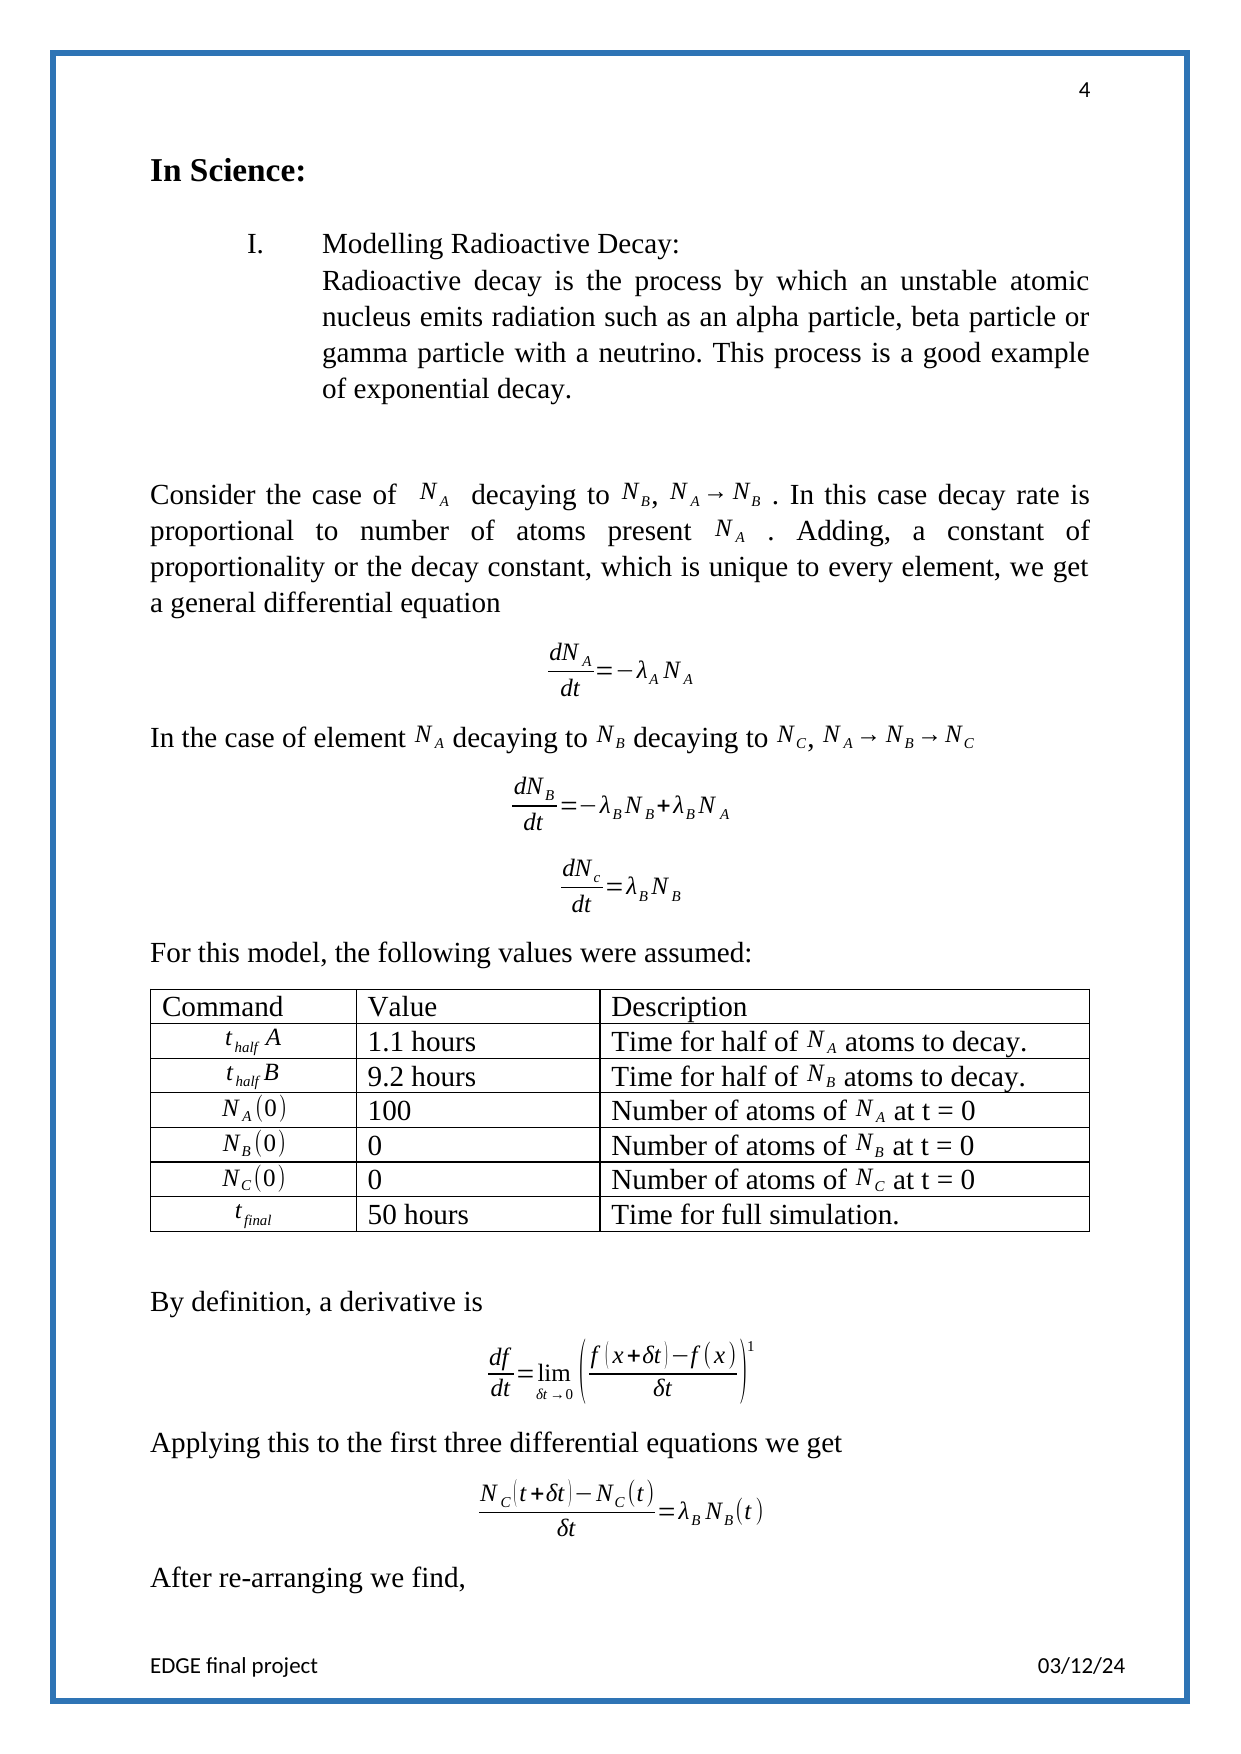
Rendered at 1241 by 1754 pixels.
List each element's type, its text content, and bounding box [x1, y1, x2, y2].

table_cell Time for half of atoms to decay. [601, 1024, 1089, 1058]
table_header Description [601, 990, 1089, 1023]
table_cell [151, 1163, 356, 1196]
text In Science: [150, 150, 1090, 188]
table_cell 100 [357, 1093, 599, 1127]
table_cell [151, 1059, 356, 1092]
list Modelling Radioactive Decay: [247, 227, 1090, 260]
table_cell 0 [357, 1163, 599, 1196]
table_header Command [151, 990, 356, 1023]
table_cell [151, 1197, 356, 1231]
table_cell 0 [357, 1128, 599, 1161]
table_cell [151, 1093, 356, 1127]
table_cell 1.1 hours [357, 1024, 599, 1058]
text Applying this to the first three differential equations we get [150, 1425, 1090, 1458]
table_cell Number of atoms of at t = 0 [601, 1128, 1089, 1161]
table_cell [151, 1024, 356, 1058]
table_cell Number of atoms of at t = 0 [601, 1093, 1089, 1127]
table_cell 50 hours [357, 1197, 599, 1231]
table_header Value [357, 990, 599, 1023]
table_cell [151, 1128, 356, 1161]
list Radioactive decay is the process by which an unstable atomic nucleus emits radiation such as an alpha particle, beta particle or gamma particle with a neutrino. This process is a good example of exponential decay. [322, 263, 1090, 405]
text For this model, the following values were assumed: [150, 936, 1090, 969]
table_cell 9.2 hours [357, 1059, 599, 1092]
table_cell Time for half of atoms to decay. [601, 1059, 1089, 1092]
text After re-arranging we find, [150, 1561, 1090, 1594]
table_cell Time for full simulation. [601, 1197, 1089, 1231]
text Consider the case of decaying to , . In this case decay rate is proportional to number of atoms present . Adding, a constant of proportionality or the decay constant, which is unique to every element, we get a general differential equation [150, 477, 1090, 619]
text In the case of element decaying to decaying to , [150, 720, 1090, 753]
text By definition, a derivative is [150, 1284, 1090, 1318]
table_cell Number of atoms of at t = 0 [601, 1163, 1089, 1196]
